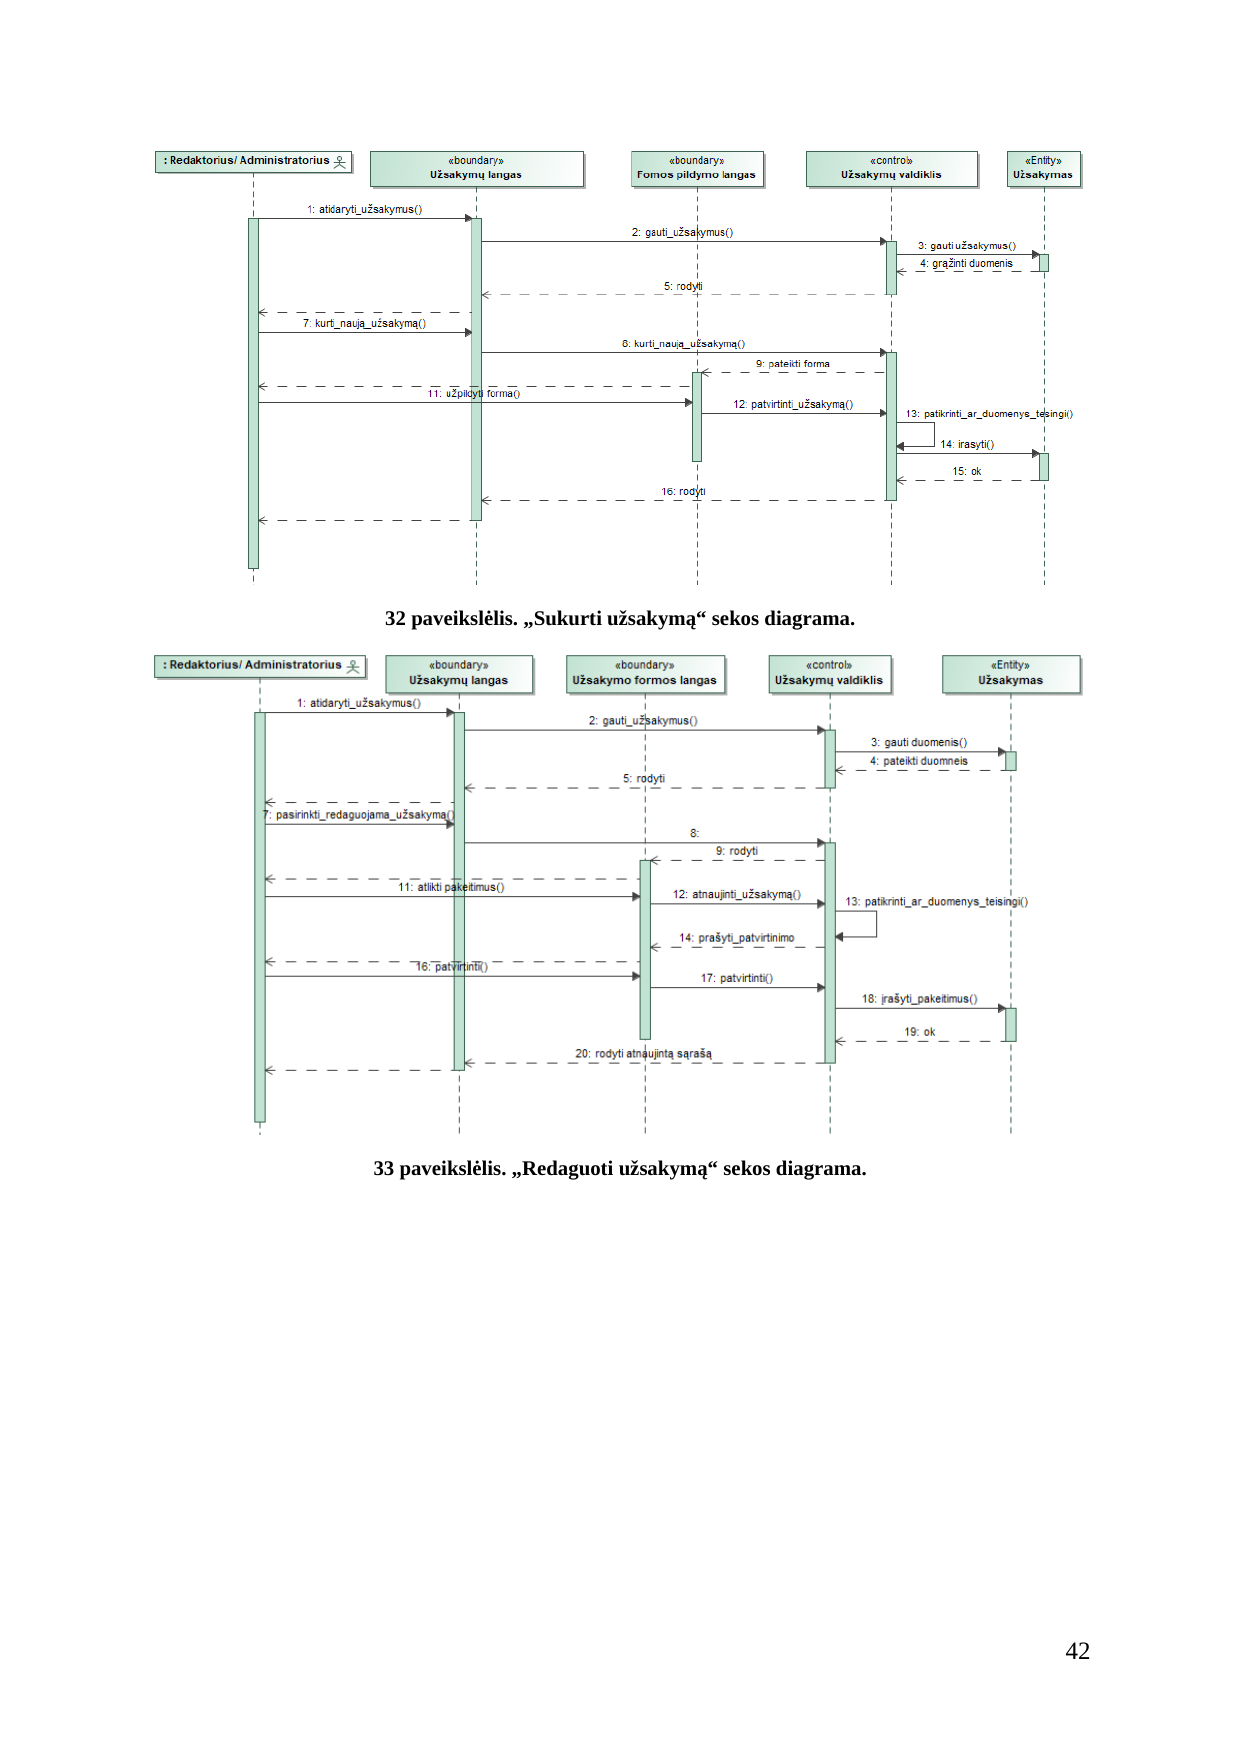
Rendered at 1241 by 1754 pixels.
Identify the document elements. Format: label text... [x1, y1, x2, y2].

text 32 paveikslėlis. „Sukurti užsakymą“ sekos diagrama. [150, 606, 1090, 630]
picture [150, 650, 1091, 1135]
text 33 paveikslėlis. „Redaguoti užsakymą“ sekos diagrama. [150, 1156, 1090, 1179]
picture [150, 150, 1091, 585]
